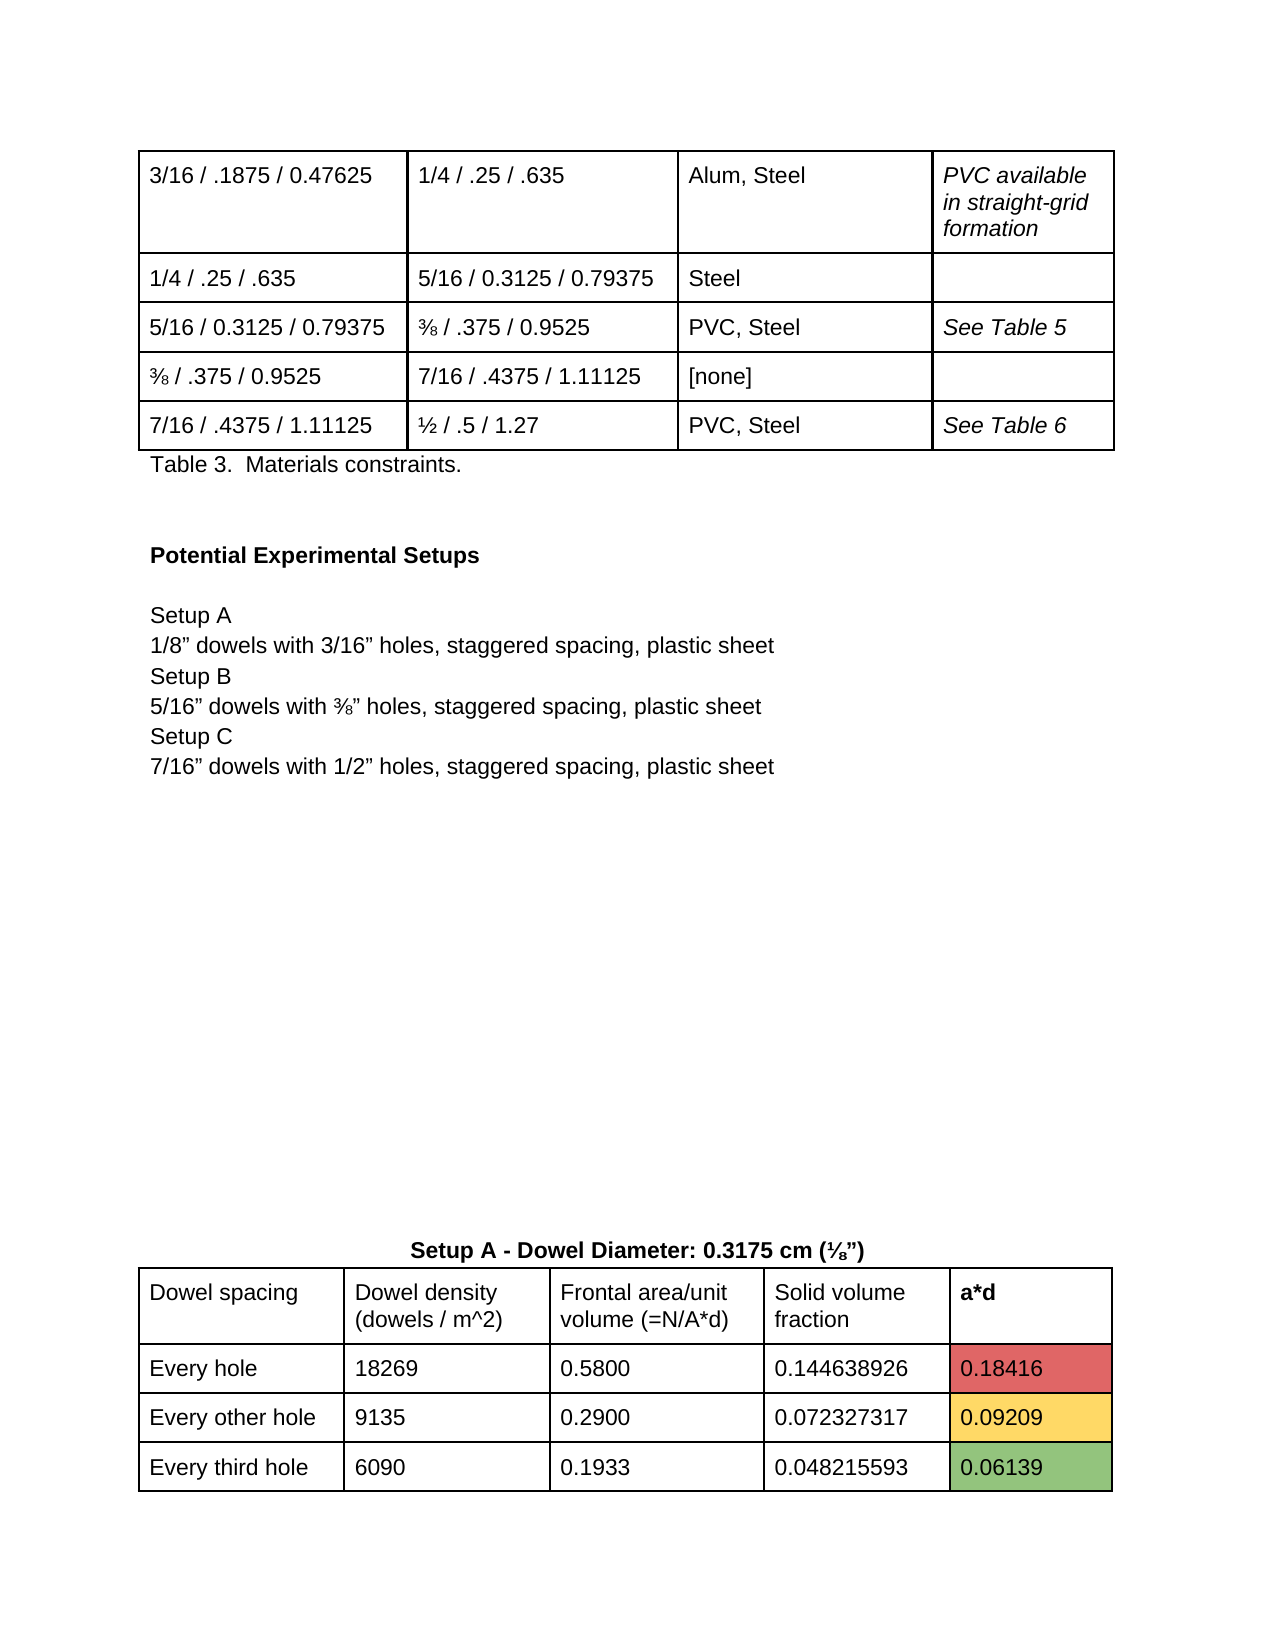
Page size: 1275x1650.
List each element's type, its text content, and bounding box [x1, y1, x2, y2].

table_cell 9135 [345, 1394, 549, 1441]
table_cell Steel [679, 254, 931, 301]
table_header Frontal area/unit volume (=N/A*d) [551, 1269, 763, 1342]
table_cell ⅜ / .375 / 0.9525 [409, 303, 677, 351]
text Setup A - Dowel Diameter: 0.3175 cm (⅛”) [150, 1237, 1125, 1263]
text Setup A [150, 602, 1125, 628]
text Setup C [150, 723, 1125, 749]
text 5/16” dowels with ⅜” holes, staggered spacing, plastic sheet [150, 693, 1125, 719]
table_cell 7/16 / .4375 / 1.11125 [409, 353, 677, 400]
table_cell [none] [679, 353, 931, 400]
table_cell ½ / .5 / 1.27 [409, 402, 677, 449]
table_cell 7/16 / .4375 / 1.11125 [140, 402, 406, 449]
table_header Dowel spacing [140, 1269, 343, 1342]
table_cell PVC, Steel [679, 402, 931, 449]
table_cell 5/16 / 0.3125 / 0.79375 [140, 303, 406, 351]
text Setup B [150, 663, 1125, 689]
table_header Dowel density (dowels / m^2) [345, 1269, 549, 1342]
table_cell 0.1933 [551, 1443, 763, 1490]
table_cell [934, 353, 1113, 400]
table_header Solid volume fraction [765, 1269, 949, 1342]
table_cell Alum, Steel [679, 152, 931, 252]
table_cell [934, 254, 1113, 301]
table_cell PVC available in straight-grid formation [934, 152, 1113, 252]
table_cell ⅜ / .375 / 0.9525 [140, 353, 406, 400]
table_cell PVC, Steel [679, 303, 931, 351]
table_cell Every other hole [140, 1394, 343, 1441]
table_cell Every hole [140, 1345, 343, 1392]
table_cell Every third hole [140, 1443, 343, 1490]
table_cell 6090 [345, 1443, 549, 1490]
table_cell 0.06139 [951, 1443, 1111, 1490]
table_cell 0.18416 [951, 1345, 1111, 1392]
text 7/16” dowels with 1/2” holes, staggered spacing, plastic sheet [150, 753, 1125, 779]
table_cell 1/4 / .25 / .635 [140, 254, 406, 301]
table_cell 0.5800 [551, 1345, 763, 1392]
table_header a*d [951, 1269, 1111, 1342]
table_cell 5/16 / 0.3125 / 0.79375 [409, 254, 677, 301]
text Potential Experimental Setups [150, 542, 1125, 568]
table_cell 1/4 / .25 / .635 [409, 152, 677, 252]
table_cell 0.2900 [551, 1394, 763, 1441]
table_cell 0.072327317 [765, 1394, 949, 1441]
table_cell See Table 5 [934, 303, 1113, 351]
table_cell See Table 6 [934, 402, 1113, 449]
table_cell 18269 [345, 1345, 549, 1392]
table_cell 0.09209 [951, 1394, 1111, 1441]
table_cell 0.144638926 [765, 1345, 949, 1392]
text Table 3. Materials constraints. [150, 451, 1125, 477]
table_cell 3/16 / .1875 / 0.47625 [140, 152, 406, 252]
table_cell 0.048215593 [765, 1443, 949, 1490]
text 1/8” dowels with 3/16” holes, staggered spacing, plastic sheet [150, 632, 1125, 659]
